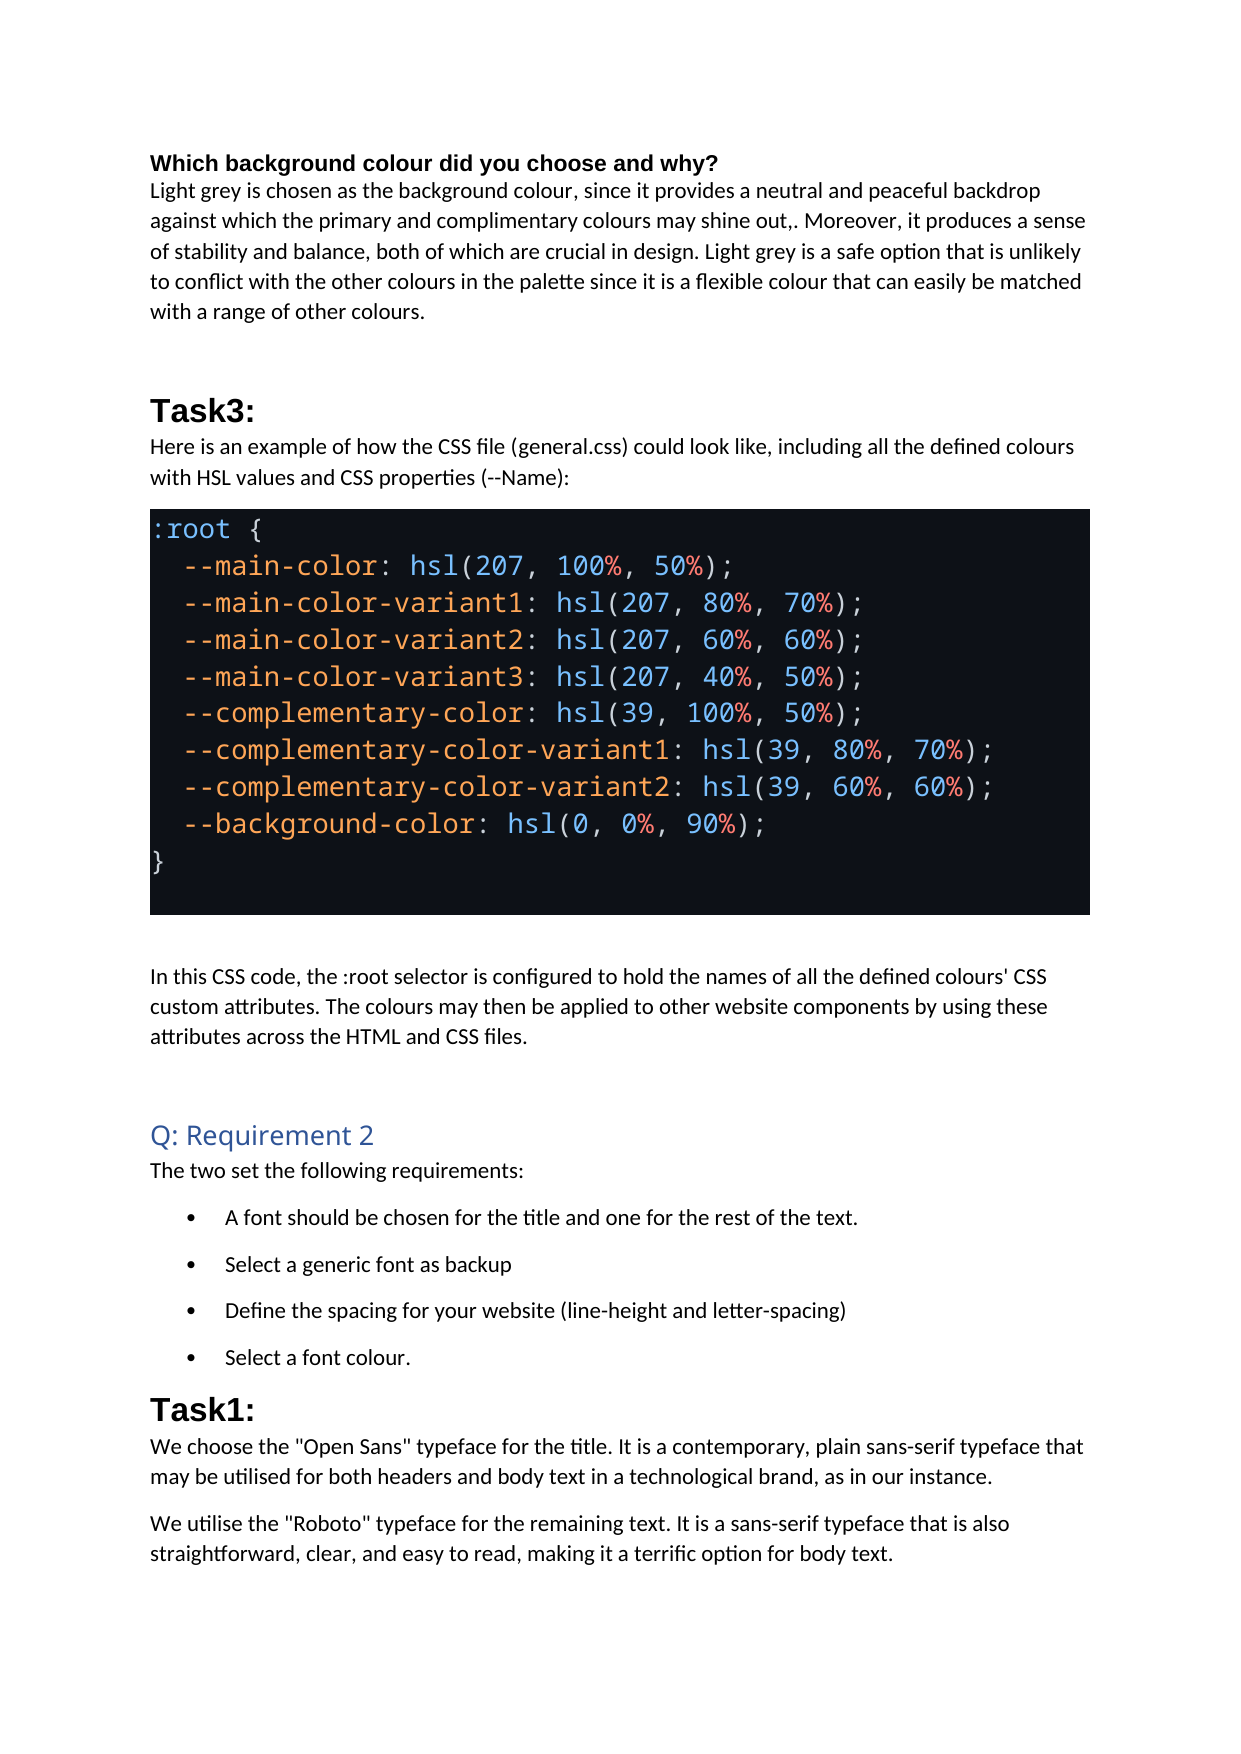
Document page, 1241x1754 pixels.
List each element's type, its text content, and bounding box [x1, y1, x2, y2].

text --main-color-variant2: hsl(207, 60%, 60%); [150, 620, 1090, 657]
subtitle Q: Requirement 2 [150, 1116, 1090, 1153]
list A font should be chosen for the title and one for the rest of the text. [187, 1203, 1090, 1231]
text Which background colour did you choose and why? [150, 150, 1090, 176]
text :root { [150, 509, 1090, 546]
text --main-color: hsl(207, 100%, 50%); [150, 546, 1090, 583]
text --background-color: hsl(0, 0%, 90%); [150, 804, 1090, 841]
text } [150, 841, 1090, 878]
subtitle Task1: [150, 1390, 1090, 1429]
text We choose the "Open Sans" typeface for the title. It is a contemporary, plain sans-serif typeface that may be utilised for both headers and body text in a technological brand, as in our instance. [150, 1432, 1090, 1490]
text --complementary-color: hsl(39, 100%, 50%); [150, 694, 1090, 731]
text --main-color-variant1: hsl(207, 80%, 70%); [150, 583, 1090, 620]
list Define the spacing for your website (line-height and letter-spacing) [187, 1297, 1090, 1324]
text --complementary-color-variant1: hsl(39, 80%, 70%); [150, 731, 1090, 768]
subtitle Task3: [150, 391, 1090, 429]
text The two set the following requirements: [150, 1156, 1090, 1184]
text In this CSS code, the :root selector is configured to hold the names of all the defined colours' CSS custom attributes. The colours may then be applied to other website components by using these attributes across the HTML and CSS files. [150, 962, 1090, 1050]
list Select a generic font as backup [187, 1250, 1090, 1278]
text Light grey is chosen as the background colour, since it provides a neutral and peaceful backdrop against which the primary and complimentary colours may shine out,. Moreover, it produces a sense of stability and balance, both of which are crucial in design. Light grey is a safe option that is unlikely to conflict with the other colours in the palette since it is a flexible colour that can easily be matched with a range of other colours. [150, 176, 1090, 325]
text Here is an example of how the CSS file (general.css) could look like, including all the defined colours with HSL values and CSS properties (--Name): [150, 432, 1090, 491]
list Select a font colour. [187, 1343, 1090, 1371]
text --complementary-color-variant2: hsl(39, 60%, 60%); [150, 768, 1090, 804]
text --main-color-variant3: hsl(207, 40%, 50%); [150, 657, 1090, 694]
